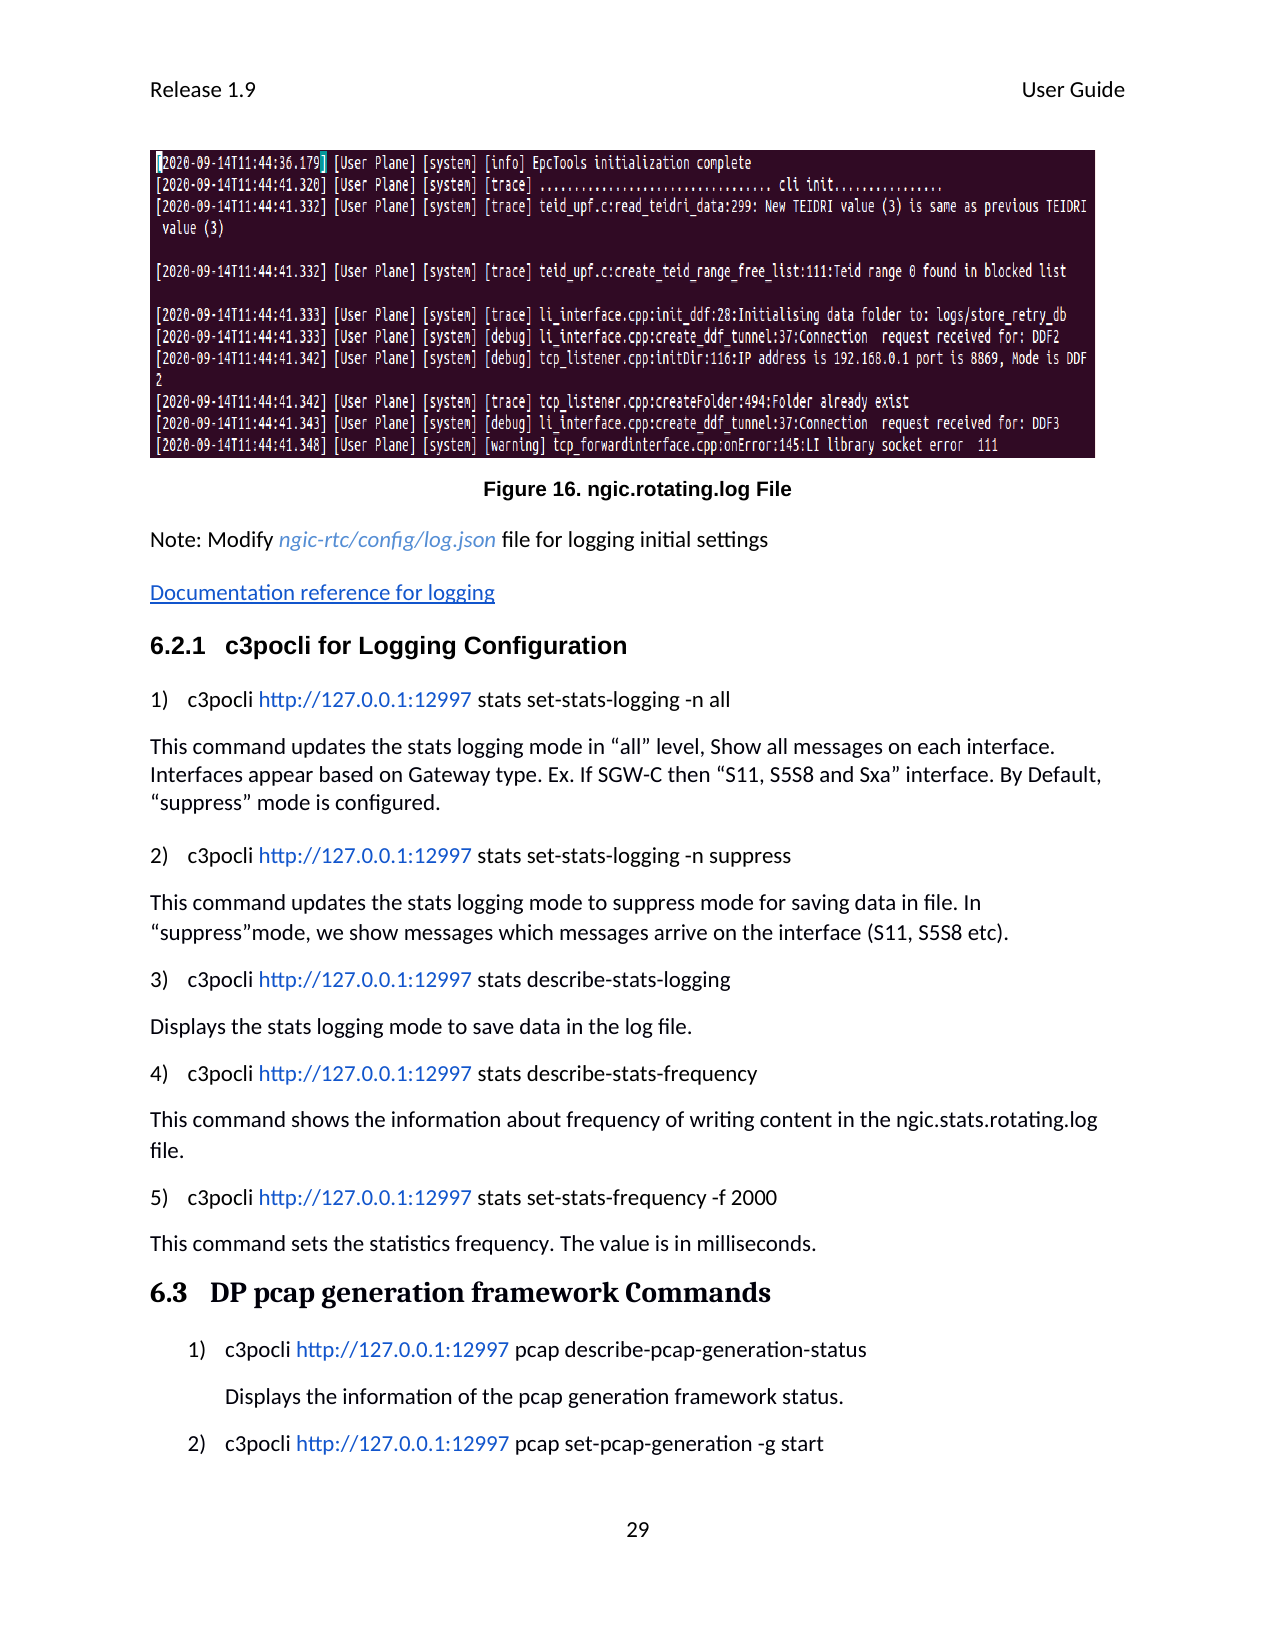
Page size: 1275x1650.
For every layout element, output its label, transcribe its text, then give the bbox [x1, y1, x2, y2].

subtitle DP pcap generation framework Commands [150, 1276, 1125, 1310]
text This command updates the stats logging mode in “all” level, Show all messages on each interface. Interfaces appear based on Gateway type. Ex. If SGW-C then “S11, S5S8 and Sxa” interface. By Default, “suppress” mode is configured. [150, 732, 1125, 816]
text Figure 16. ngic.rotating.log File [150, 476, 1125, 500]
list c3pocli http://127.0.0.1:12997 pcap set-pcap-generation -g start [187, 1429, 1125, 1457]
text This command sets the statistics frequency. The value is in milliseconds. [150, 1229, 1125, 1258]
subtitle c3pocli for Logging Configuration [150, 631, 1125, 660]
picture [150, 150, 1096, 458]
list c3pocli http://127.0.0.1:12997 stats set-stats-logging -n all [150, 685, 1125, 713]
list c3pocli http://127.0.0.1:12997 stats describe-stats-frequency [150, 1059, 1125, 1087]
list c3pocli http://127.0.0.1:12997 stats set-stats-logging -n suppress [150, 841, 1125, 869]
text This command shows the information about frequency of writing content in the ngic.stats.rotating.log file. [150, 1106, 1125, 1164]
list c3pocli http://127.0.0.1:12997 stats describe-stats-logging [150, 965, 1125, 993]
text Documentation reference for logging [150, 578, 1125, 606]
list c3pocli http://127.0.0.1:12997 pcap describe-pcap-generation-status [187, 1335, 1125, 1363]
text Note: Modify ngic-rtc/config/log.json file for logging initial settings [150, 525, 1125, 553]
list c3pocli http://127.0.0.1:12997 stats set-stats-frequency -f 2000 [150, 1183, 1125, 1211]
text Displays the stats logging mode to save data in the log file. [150, 1012, 1125, 1040]
text This command updates the stats logging mode to suppress mode for saving data in file. In “suppress”mode, we show messages which messages arrive on the interface (S11, S5S8 etc). [150, 888, 1125, 946]
